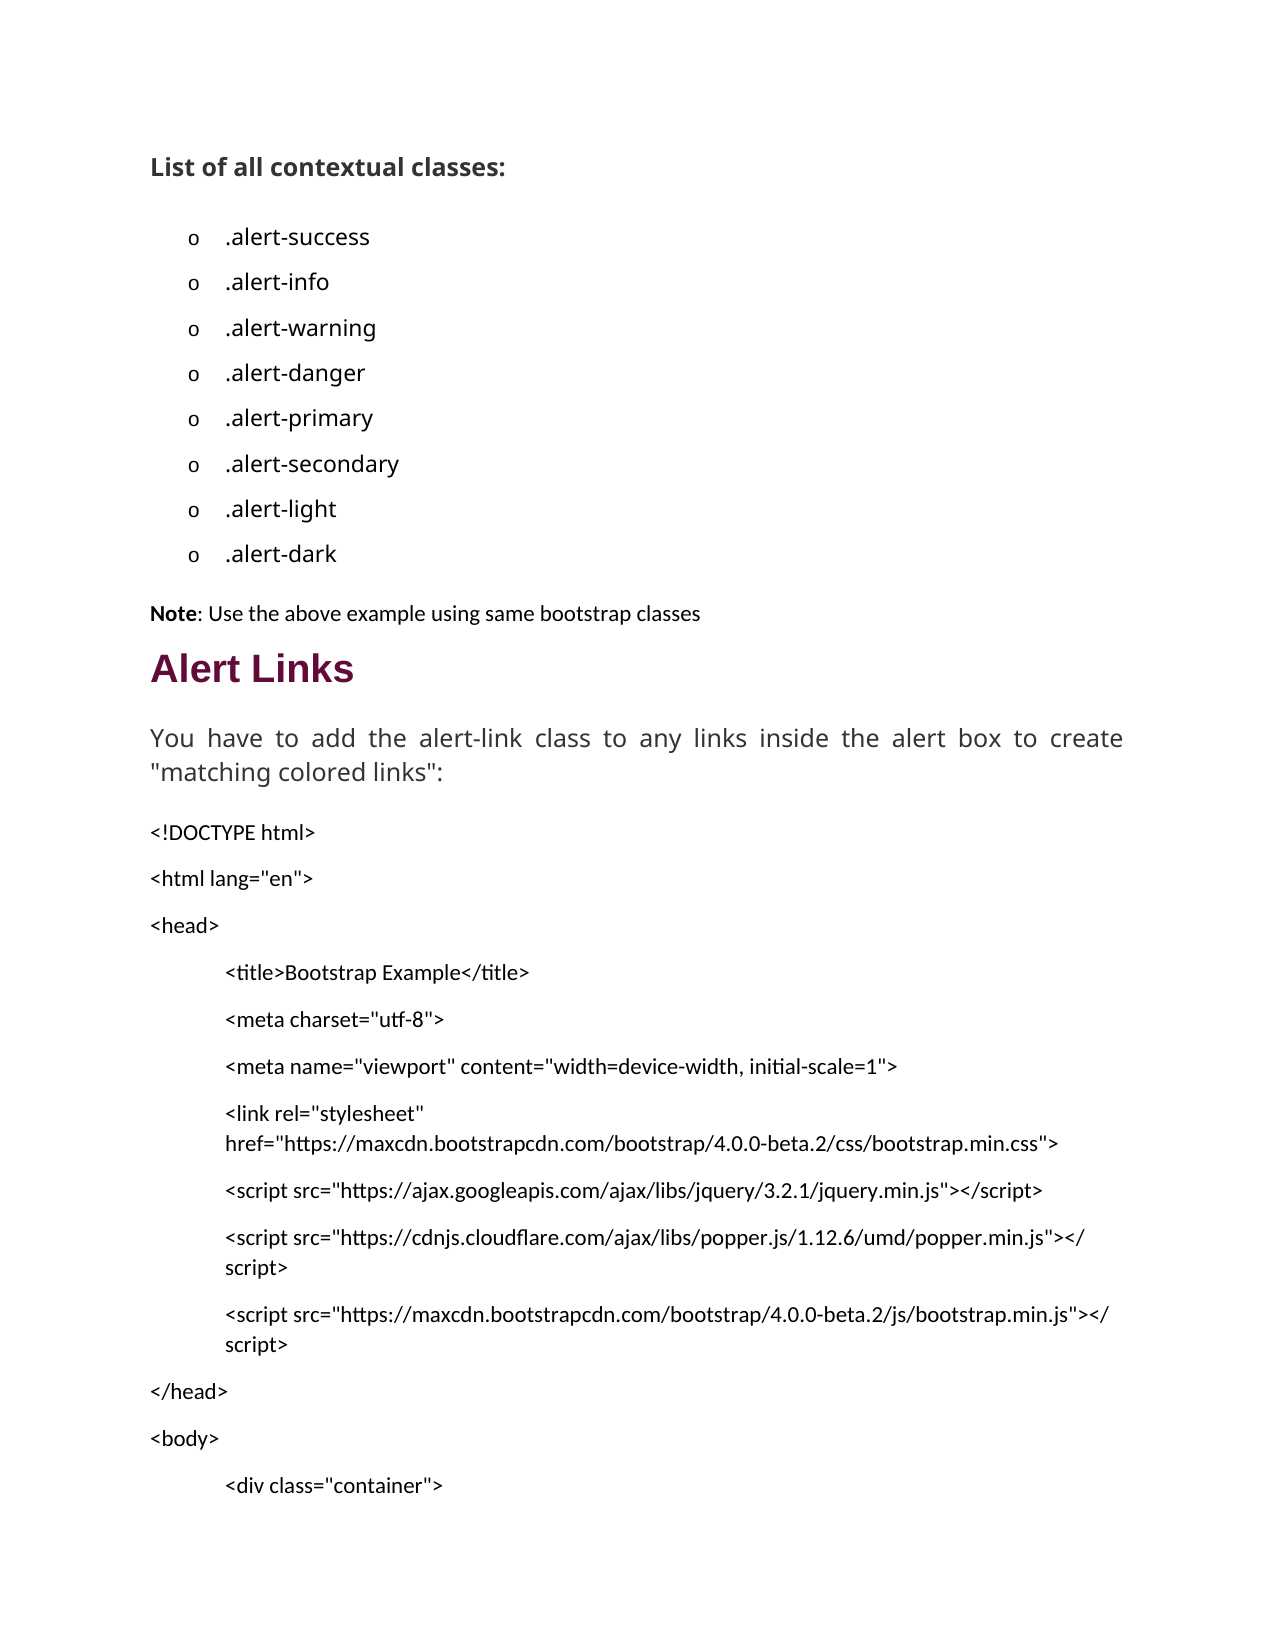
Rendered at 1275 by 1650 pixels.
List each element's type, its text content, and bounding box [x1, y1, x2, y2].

text <body> [150, 1424, 1125, 1452]
text List of all contextual classes: [150, 150, 1125, 184]
text <meta charset="utf-8"> [150, 1005, 1125, 1033]
text <meta name="viewport" content="width=device-width, initial-scale=1"> [150, 1052, 1125, 1080]
text <div class="container"> [150, 1471, 1125, 1499]
text <script src="https://ajax.googleapis.com/ajax/libs/jquery/3.2.1/jquery.min.js"></script> [150, 1176, 1125, 1204]
text <script src="https://maxcdn.bootstrapcdn.com/bootstrap/4.0.0-beta.2/js/bootstrap.min.js"></script> [225, 1300, 1125, 1358]
text You have to add the alert-link class to any links inside the alert box to create "matching colored links": [150, 720, 1125, 788]
list .alert-success [187, 213, 1125, 252]
subtitle Alert Links [150, 646, 1125, 691]
list .alert-warning [187, 304, 1125, 343]
list .alert-info [187, 258, 1125, 298]
text Note: Use the above example using same bootstrap classes [150, 599, 1125, 627]
list .alert-secondary [187, 440, 1125, 479]
text <script src="https://cdnjs.cloudflare.com/ajax/libs/popper.js/1.12.6/umd/popper.min.js"></script> [225, 1223, 1125, 1281]
text <html lang="en"> [150, 864, 1125, 892]
text <head> [150, 911, 1125, 939]
text </head> [150, 1377, 1125, 1405]
list .alert-primary [187, 394, 1125, 433]
text <title>Bootstrap Example</title> [150, 958, 1125, 986]
text <link rel="stylesheet" href="https://maxcdn.bootstrapcdn.com/bootstrap/4.0.0-beta.2/css/bootstrap.min.css"> [225, 1099, 1125, 1157]
list .alert-danger [187, 349, 1125, 388]
list .alert-dark [187, 530, 1125, 569]
text <!DOCTYPE html> [150, 818, 1125, 846]
list .alert-light [187, 485, 1125, 524]
